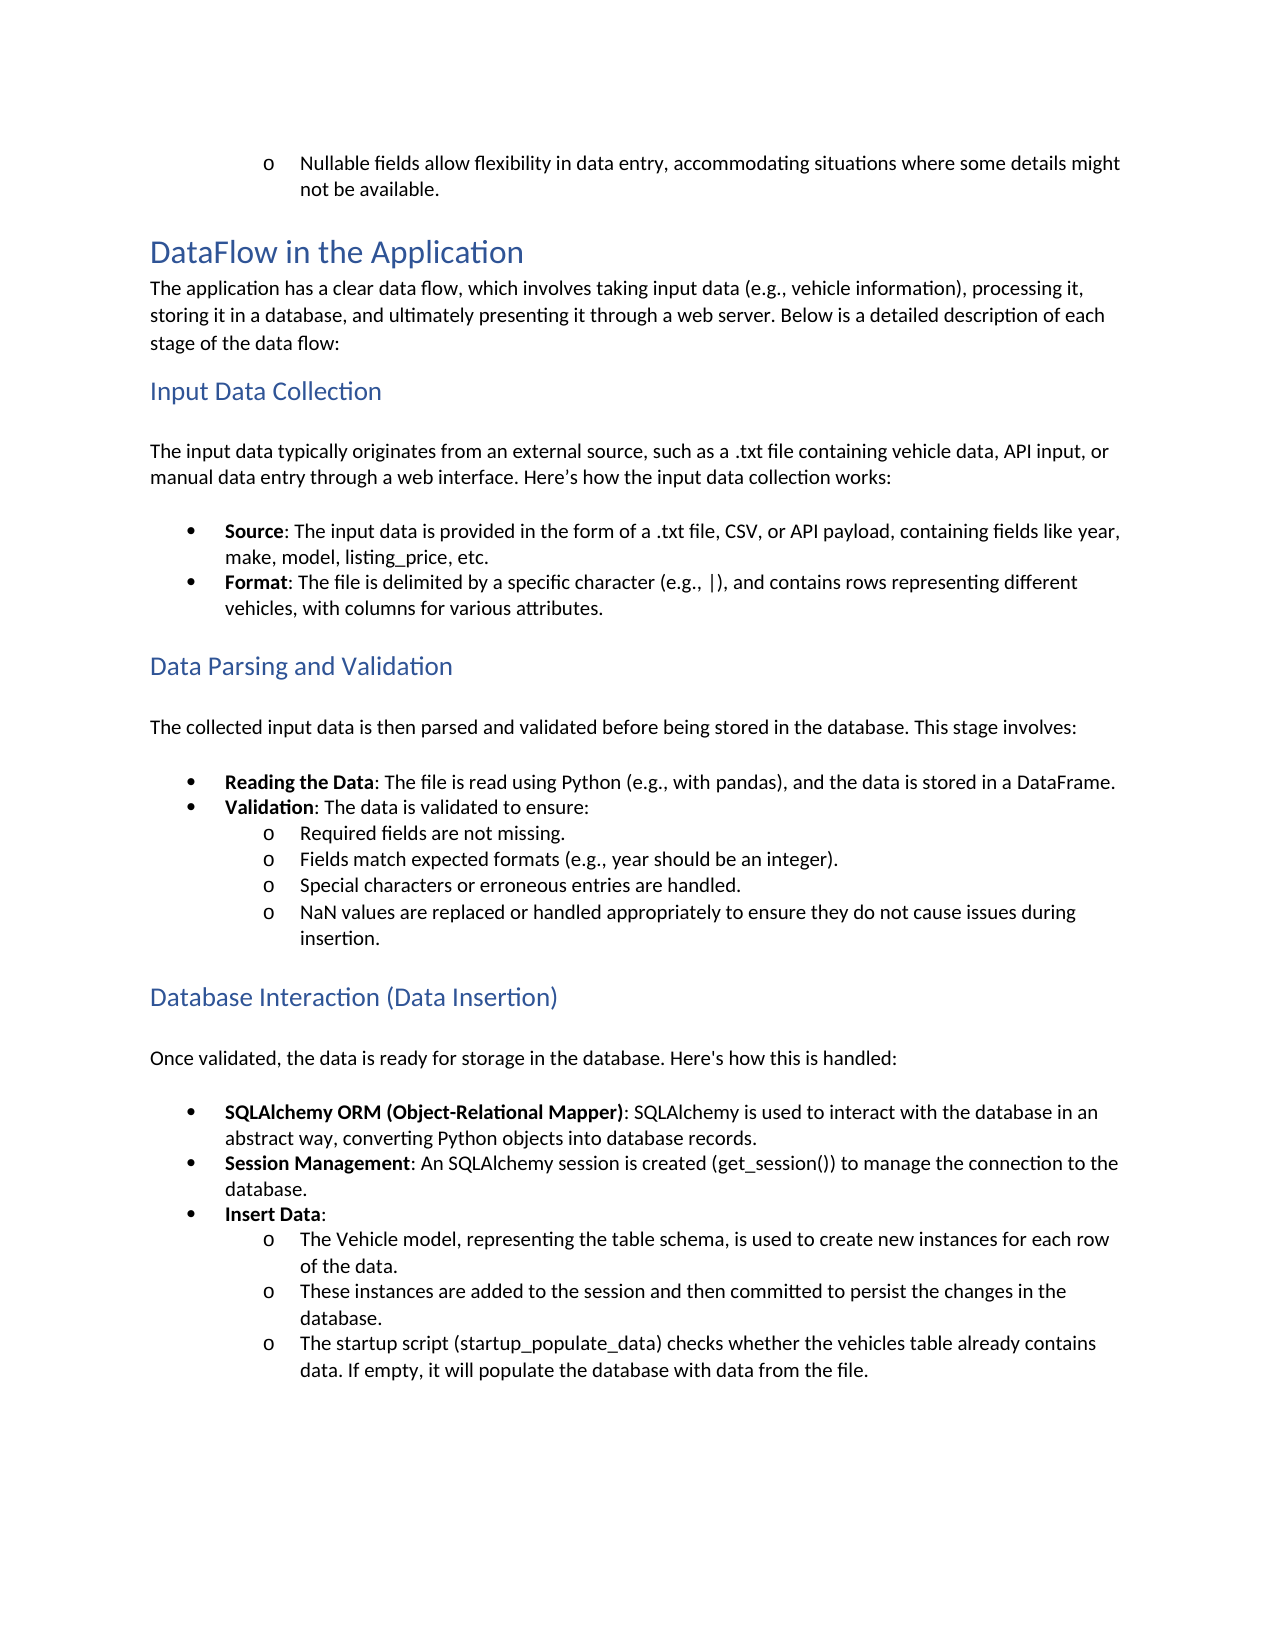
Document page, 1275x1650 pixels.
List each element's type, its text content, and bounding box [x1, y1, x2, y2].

subtitle Data Parsing and Validation [150, 649, 1125, 682]
list Nullable fields allow flexibility in data entry, accommodating situations where some details might not be available. [262, 150, 1125, 202]
subtitle DataFlow in the Application [150, 231, 1125, 272]
list Format: The file is delimited by a specific character (e.g., |), and contains rows representing different vehicles, with columns for various attributes. [187, 569, 1125, 620]
subtitle Database Interaction (Data Insertion) [150, 980, 1125, 1013]
list Reading the Data: The file is read using Python (e.g., with pandas), and the data is stored in a DataFrame. [187, 769, 1125, 794]
list SQLAlchemy ORM (Object-Relational Mapper): SQLAlchemy is used to interact with the database in an abstract way, converting Python objects into database records. [187, 1099, 1125, 1150]
text Once validated, the data is ready for storage in the database. Here's how this is handled: [150, 1045, 1125, 1070]
list Required fields are not missing. [262, 820, 1125, 846]
list The Vehicle model, representing the table schema, is used to create new instances for each row of the data. [262, 1227, 1125, 1278]
list These instances are added to the session and then committed to persist the changes in the database. [262, 1278, 1125, 1330]
text The input data typically originates from an external source, such as a .txt file containing vehicle data, API input, or manual data entry through a web interface. Here’s how the input data collection works: [150, 439, 1125, 489]
text The application has a clear data flow, which involves taking input data (e.g., vehicle information), processing it, storing it in a database, and ultimately presenting it through a web server. Below is a detailed description of each stage of the data flow: [150, 275, 1125, 355]
subtitle Input Data Collection [150, 374, 1125, 407]
list The startup script (startup_populate_data) checks whether the vehicles table already contains data. If empty, it will populate the database with data from the file. [262, 1330, 1125, 1382]
list Insert Data: [187, 1201, 1125, 1227]
text The collected input data is then parsed and validated before being stored in the database. This stage involves: [150, 714, 1125, 740]
list Special characters or erroneous entries are handled. [262, 873, 1125, 899]
list Fields match expected formats (e.g., year should be an integer). [262, 846, 1125, 873]
list Validation: The data is validated to ensure: [187, 794, 1125, 820]
list Session Management: An SQLAlchemy session is created (get_session()) to manage the connection to the database. [187, 1150, 1125, 1201]
list Source: The input data is provided in the form of a .txt file, CSV, or API payload, containing fields like year, make, model, listing_price, etc. [187, 519, 1125, 569]
list NaN values are replaced or handled appropriately to ensure they do not cause issues during insertion. [262, 899, 1125, 951]
